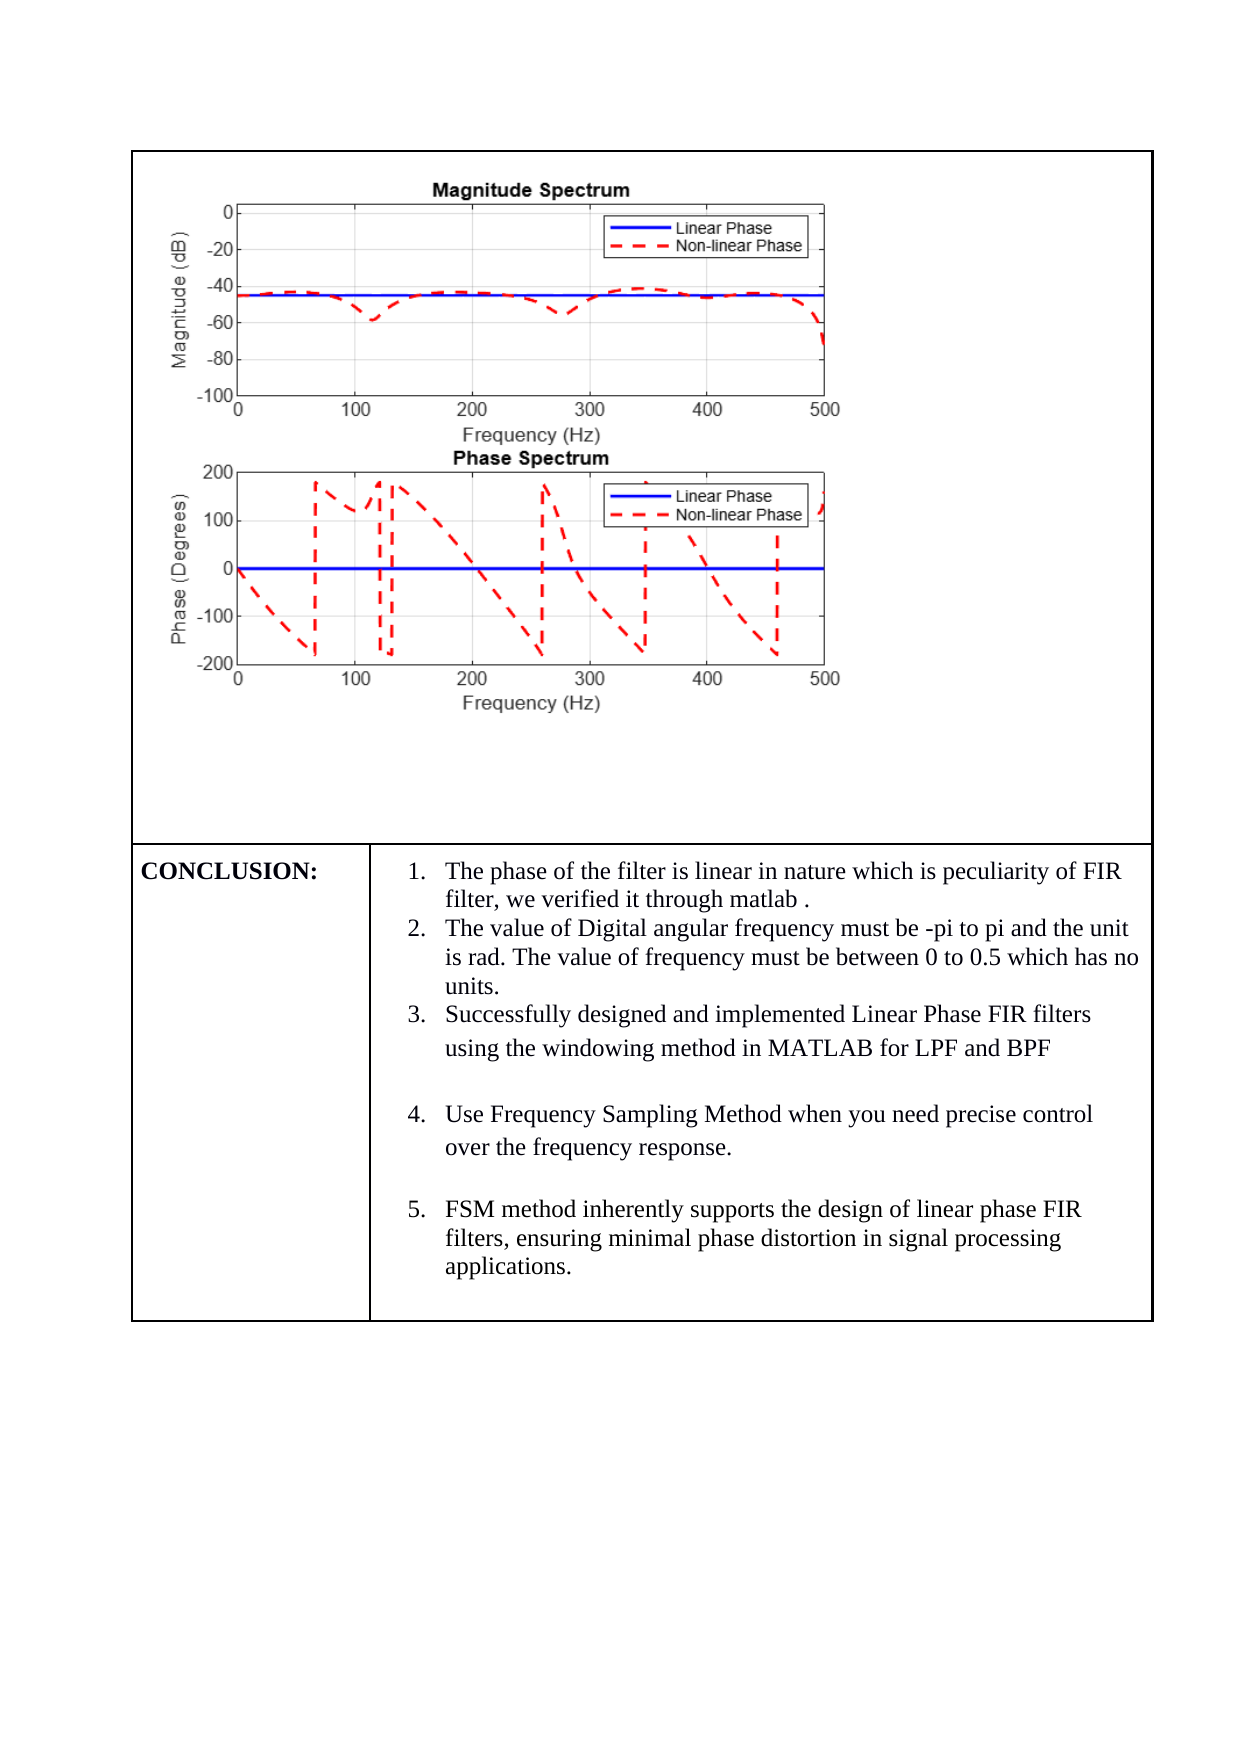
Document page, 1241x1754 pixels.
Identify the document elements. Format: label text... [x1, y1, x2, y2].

table_cell The phase of the filter is linear in nature which is peculiarity of FIR filter, we verified it through matlab . The value of Digital angular frequency must be -pi to pi and the unit is rad. The value of frequency must be between 0 to 0.5 which has no units. Successfully designed and implemented Linear Phase FIR filters using the windowing method in MATLAB for LPF and BPF Use Frequency Sampling Method when you need precise control over the frequency response. FSM method inherently supports the design of linear phase FIR filters, ensuring minimal phase distortion in signal processing applications. [371, 845, 1151, 1320]
table_cell 3 Enter Sampling Frequency (Hz): 1000 Enter Pass Band Attenuation (Ap) in dB: 1 Enter Stop Band Attenuation (As) in dB (> 40): 45 Enter Lower Pass Band Frequency (Fp1) in Hz: 0.2 Enter Upper Pass Band Frequency (Fp2) in Hz: 0.3 Enter Lower Stop Band Frequency (Fs_stop1) in Hz: 0.1 Enter Upper Stop Band Frequency (Fs_stop2) in Hz: 0.4 Enter filter Order (N): 12 filter_type = 3 Fs = 1000 Ap = 1 As = 45 Designing Band Pass Filter (BPF) Fp1 = 0.2000 Fp2 = 0.3000 Fs_stop1 = 0.1000 Fs_stop2 = 0.4000 N = 12 [133, 152, 1151, 843]
table_cell CONCLUSION: [133, 845, 369, 1320]
picture [140, 162, 896, 727]
